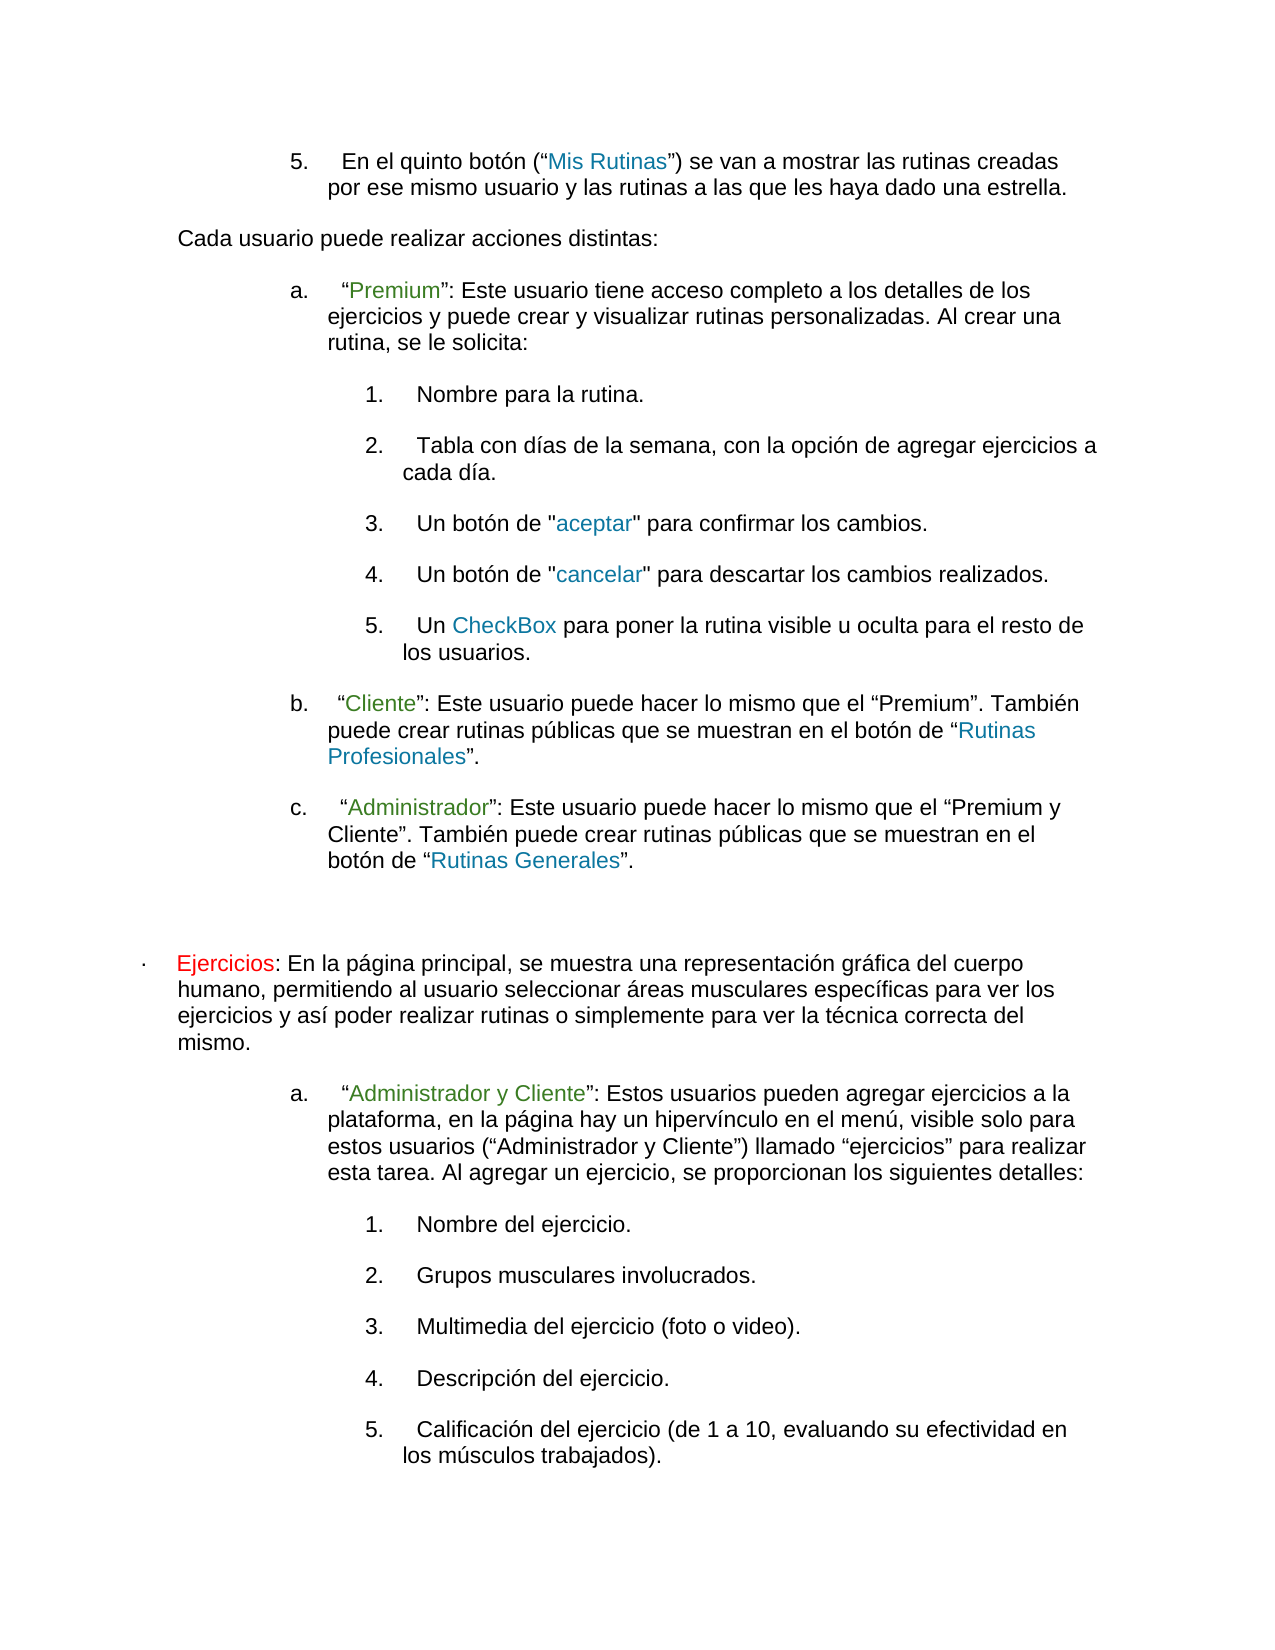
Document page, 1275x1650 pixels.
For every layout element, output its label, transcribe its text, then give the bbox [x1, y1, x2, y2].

text 5. Un CheckBox para poner la rutina visible u oculta para el resto de los usuarios. [365, 612, 1098, 665]
text b. “Cliente”: Este usuario puede hacer lo mismo que el “Premium”. También puede crear rutinas públicas que se muestran en el botón de “Rutinas Profesionales”. [290, 690, 1098, 769]
text 5. Calificación del ejercicio (de 1 a 10, evaluando su efectividad en los músculos trabajados). [365, 1416, 1098, 1469]
text 3. Un botón de "aceptar" para confirmar los cambios. [365, 510, 1098, 536]
text 4. Descripción del ejercicio. [365, 1364, 1098, 1391]
text 4. Un botón de "cancelar" para descartar los cambios realizados. [365, 561, 1098, 587]
text 2. Grupos musculares involucrados. [365, 1262, 1098, 1288]
text 1. Nombre para la rutina. [365, 381, 1098, 407]
text a. “Premium”: Este usuario tiene acceso completo a los detalles de los ejercicios y puede crear y visualizar rutinas personalizadas. Al crear una rutina, se le solicita: [290, 277, 1098, 356]
text a. “Administrador y Cliente”: Estos usuarios pueden agregar ejercicios a la plataforma, en la página hay un hipervínculo en el menú, visible solo para estos usuarios (“Administrador y Cliente”) llamado “ejercicios” para realizar esta tarea. Al agregar un ejercicio, se proporcionan los siguientes detalles: [290, 1080, 1098, 1186]
text c. “Administrador”: Este usuario puede hacer lo mismo que el “Premium y Cliente”. También puede crear rutinas públicas que se muestran en el botón de “Rutinas Generales”. [290, 794, 1098, 873]
text 2. Tabla con días de la semana, con la opción de agregar ejercicios a cada día. [365, 432, 1098, 485]
text 5. En el quinto botón (“Mis Rutinas”) se van a mostrar las rutinas creadas por ese mismo usuario y las rutinas a las que les haya dado una estrella. [290, 148, 1098, 200]
text 3. Multimedia del ejercicio (foto o video). [365, 1313, 1098, 1339]
text Cada usuario puede realizar acciones distintas: [177, 225, 1098, 252]
text 1. Nombre del ejercicio. [365, 1211, 1098, 1237]
text · Ejercicios: En la página principal, se muestra una representación gráfica del cuerpo humano, permitiendo al usuario seleccionar áreas musculares específicas para ver los ejercicios y así poder realizar rutinas o simplemente para ver la técnica correcta del mismo. [140, 950, 1098, 1055]
